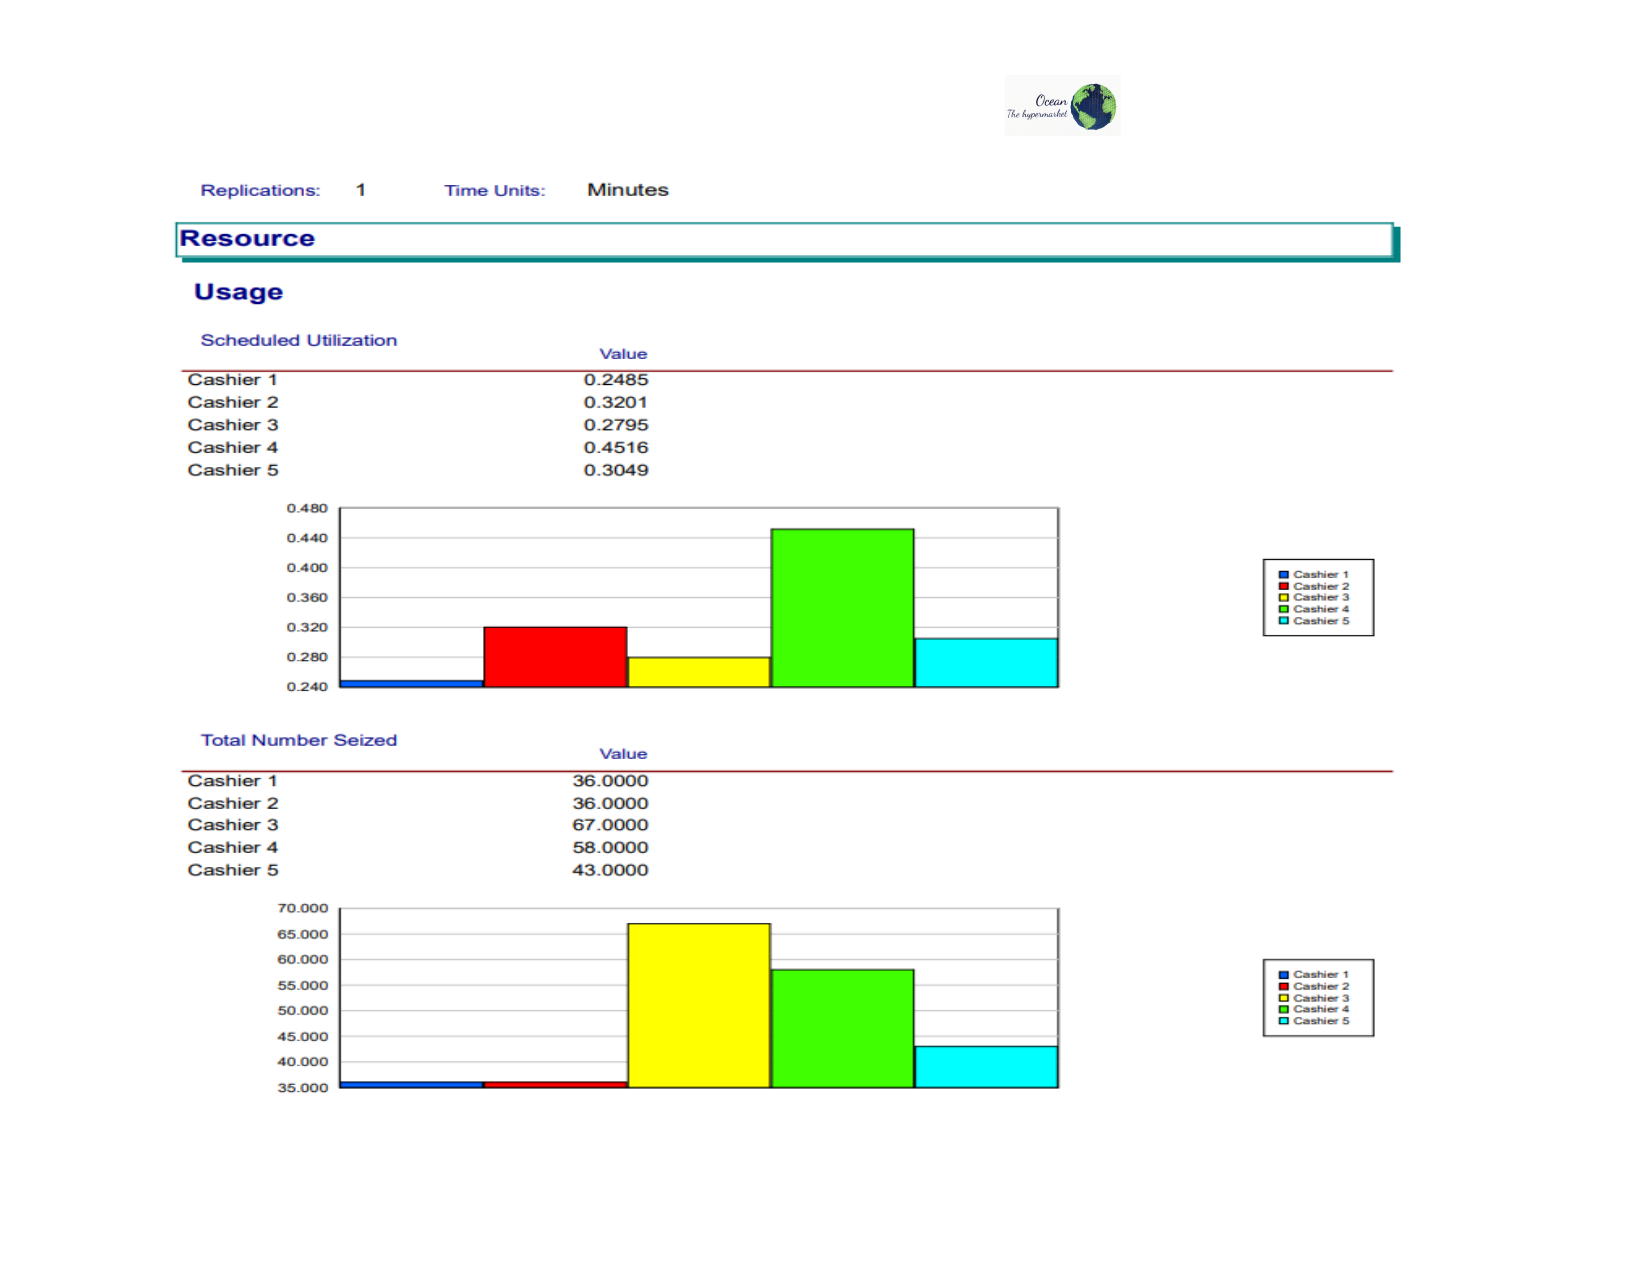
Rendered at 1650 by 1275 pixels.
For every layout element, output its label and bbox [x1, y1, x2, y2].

picture [1004, 75, 1121, 136]
picture [150, 165, 1430, 1097]
